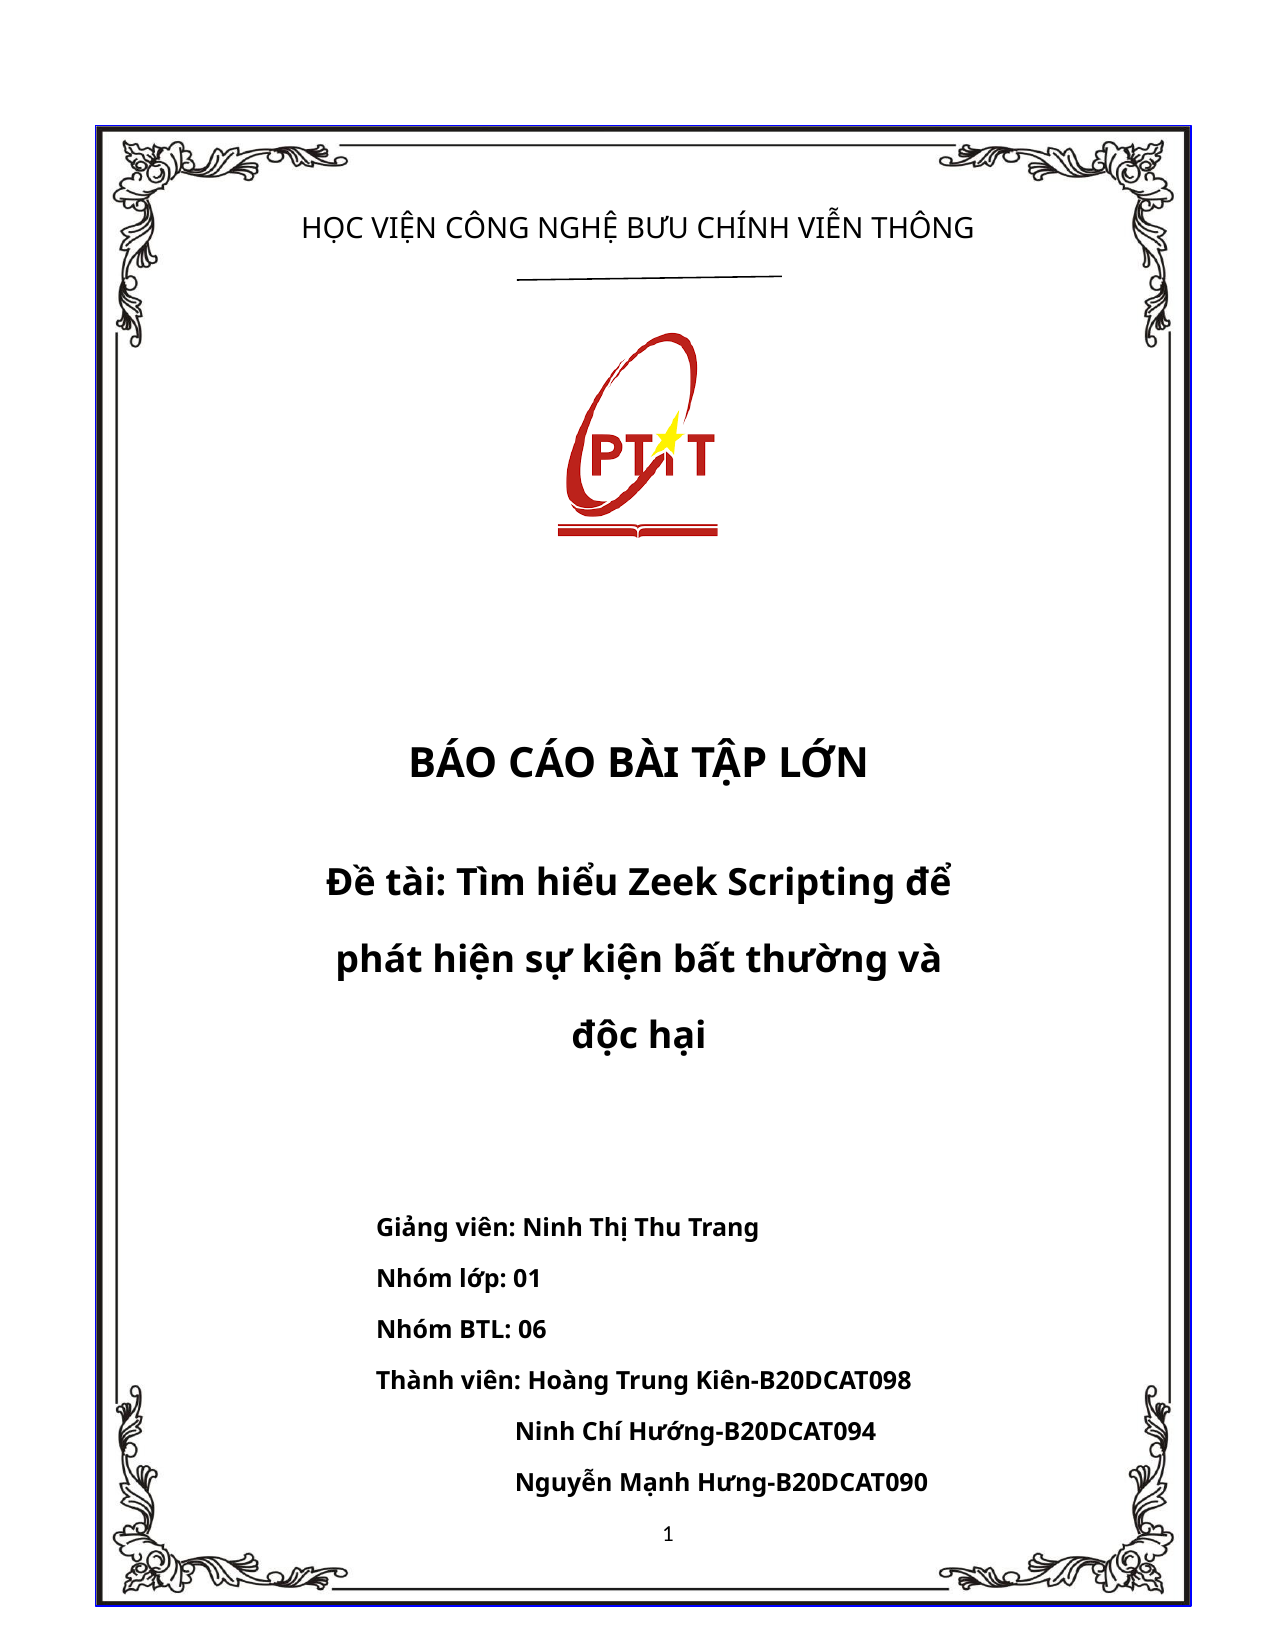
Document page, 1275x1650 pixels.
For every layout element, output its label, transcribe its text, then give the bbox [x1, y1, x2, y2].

text HỌC VIỆN CÔNG NGHỆ BƯU CHÍNH VIỄN THÔNG [139, 207, 1136, 247]
text Thành viên: Hoàng Trung Kiên-B20DCAT098 [376, 1363, 1040, 1397]
text Nhóm lớp: 01 [376, 1261, 878, 1294]
picture [96, 126, 1190, 1605]
text Nhóm BTL: 06 [376, 1312, 878, 1346]
text Giảng viên: Ninh Thị Thu Trang [376, 1209, 878, 1243]
text Ninh Chí Hướng-B20DCAT094 Nguyễn Mạnh Hưng-B20DCAT090 [376, 1414, 1040, 1499]
text Đề tài: Tìm hiểu Zeek Scripting để phát hiện sự kiện bất thường và độc hại [307, 855, 971, 1059]
text BÁO CÁO BÀI TẬP LỚN [307, 733, 971, 790]
